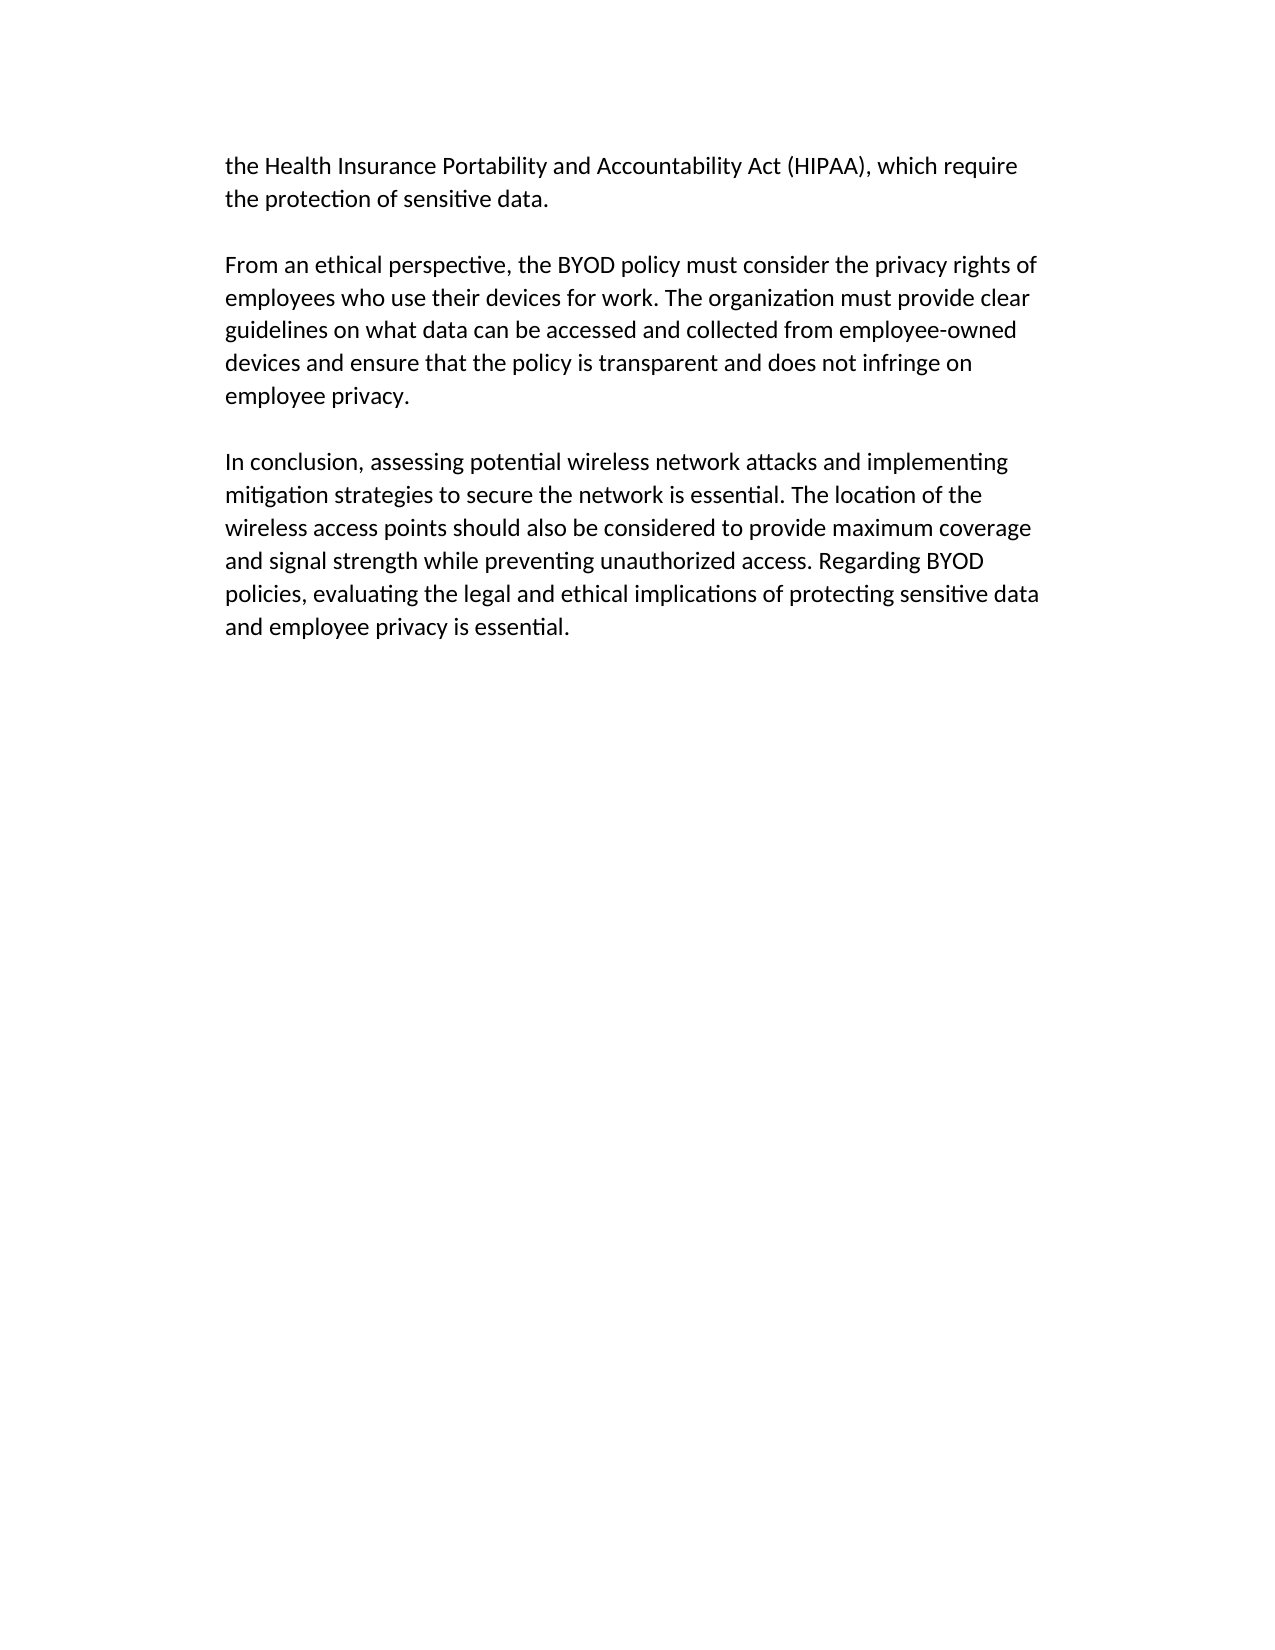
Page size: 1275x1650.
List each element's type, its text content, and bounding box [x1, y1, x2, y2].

text In conclusion, assessing potential wireless network attacks and implementing mitigation strategies to secure the network is essential. The location of the wireless access points should also be considered to provide maximum coverage and signal strength while preventing unauthorized access. Regarding BYOD policies, evaluating the legal and ethical implications of protecting sensitive data and employee privacy is essential. [225, 446, 1050, 641]
text From an ethical perspective, the BYOD policy must consider the privacy rights of employees who use their devices for work. The organization must provide clear guidelines on what data can be accessed and collected from employee-owned devices and ensure that the policy is transparent and does not infringe on employee privacy. [225, 249, 1050, 411]
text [225, 150, 1050, 213]
